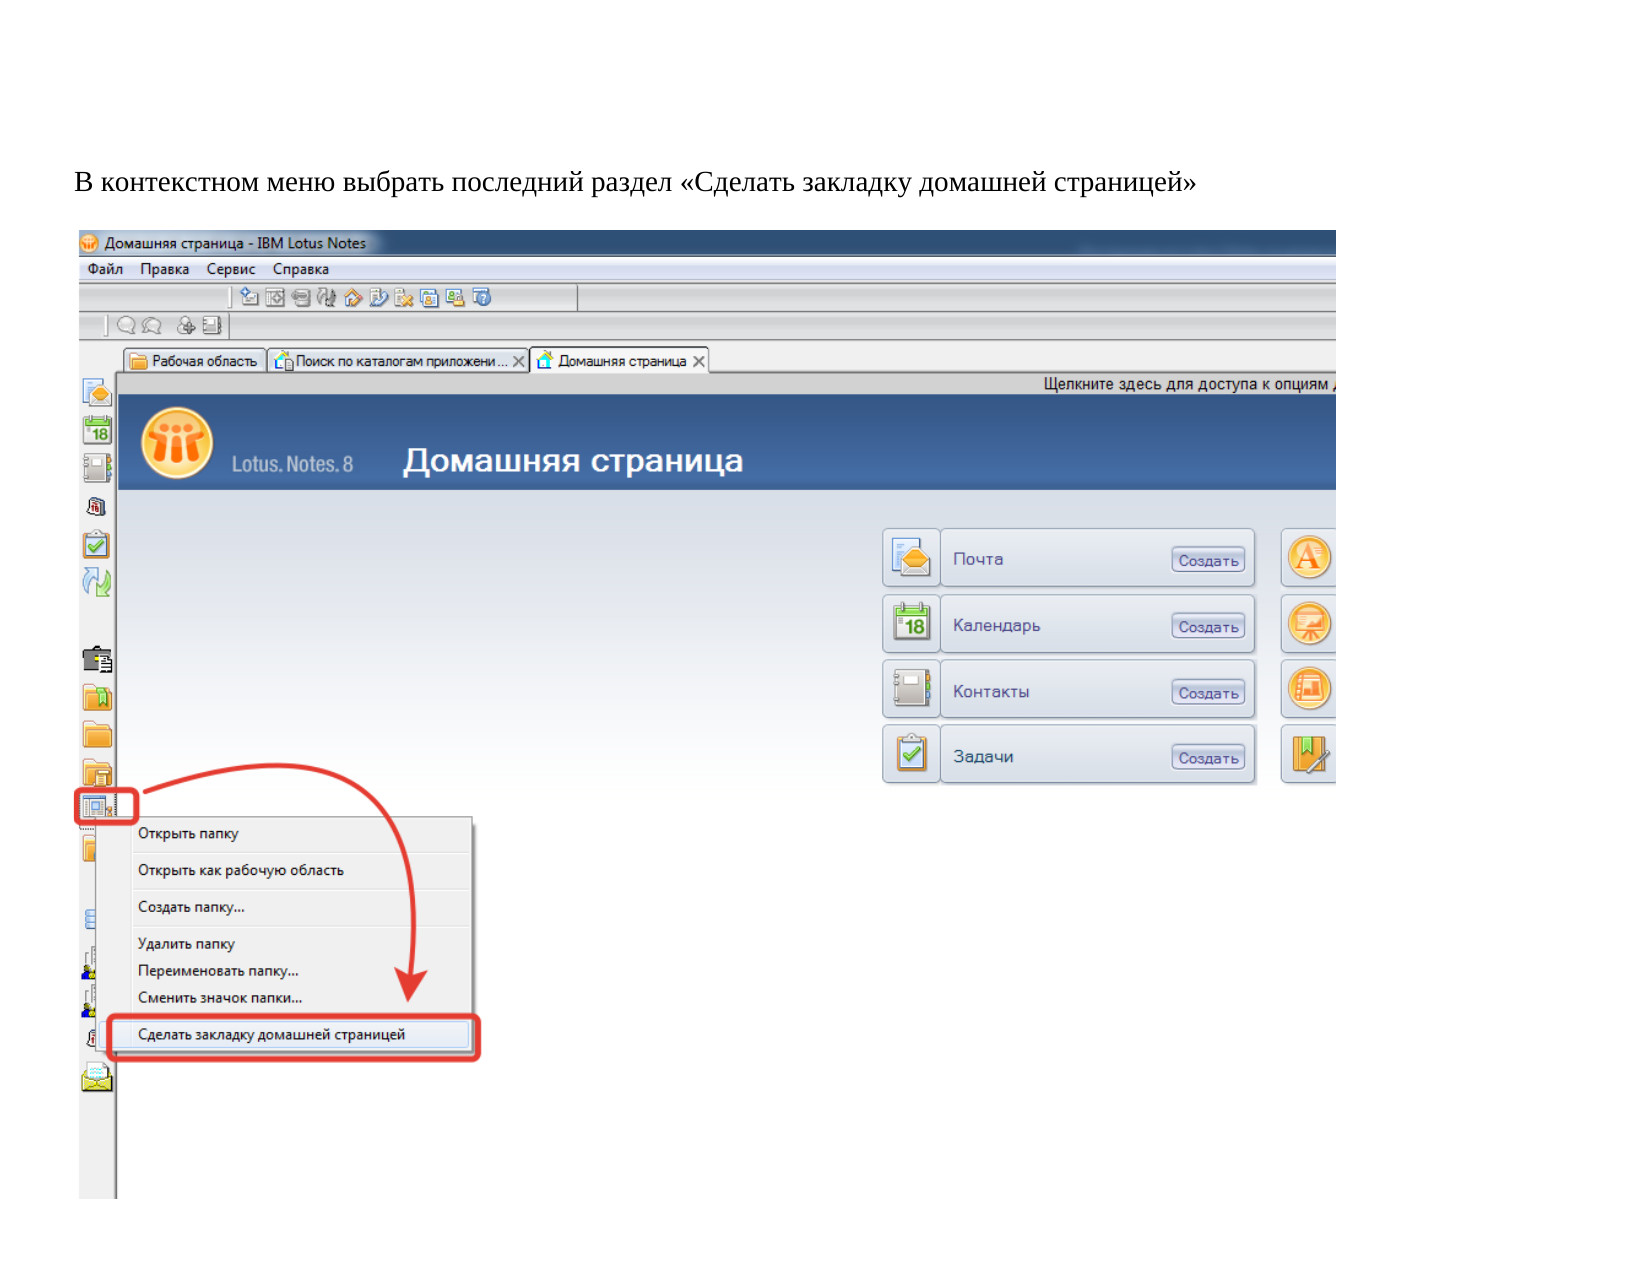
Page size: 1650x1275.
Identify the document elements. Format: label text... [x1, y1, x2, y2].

text В контекстном меню выбрать последний раздел «Сделать закладку домашней страницей» [74, 164, 1595, 197]
picture [73, 230, 1336, 1199]
